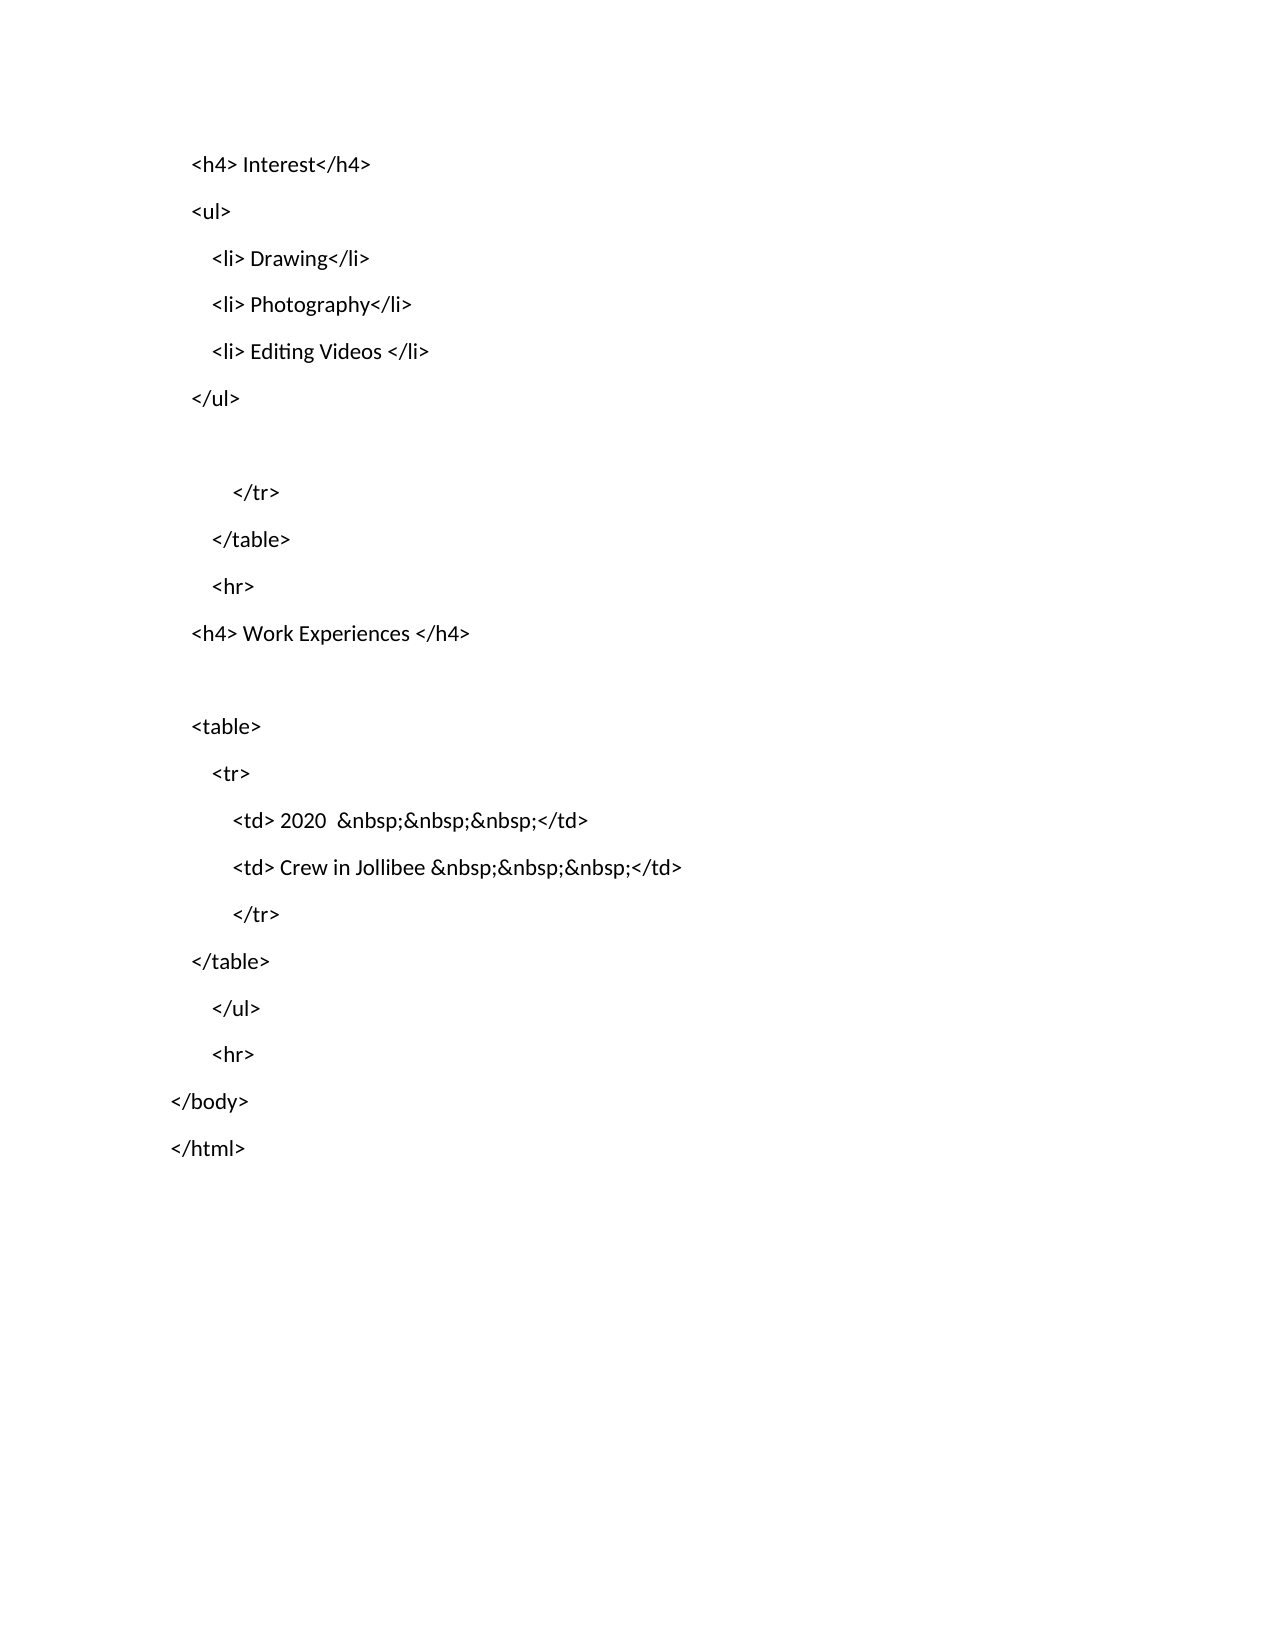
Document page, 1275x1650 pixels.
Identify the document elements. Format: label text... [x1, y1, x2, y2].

text <ul> [150, 197, 1125, 225]
text <hr> [150, 572, 1125, 600]
text <hr> [150, 1041, 1125, 1069]
text <table> [150, 712, 1125, 741]
text <li> Editing Videos </li> [150, 337, 1125, 366]
text <td> Crew in Jollibee &nbsp;&nbsp;&nbsp;</td> [150, 853, 1125, 881]
text <li> Photography</li> [150, 291, 1125, 319]
text </ul> [150, 994, 1125, 1022]
text </table> [150, 947, 1125, 975]
text </table> [150, 525, 1125, 553]
text </ul> [150, 384, 1125, 412]
text <h4> Work Experiences </h4> [150, 619, 1125, 647]
text <h4> Interest</h4> [150, 150, 1125, 178]
text <li> Drawing</li> [150, 244, 1125, 272]
text </body> [150, 1087, 1125, 1116]
text </tr> [150, 900, 1125, 928]
text <td> 2020 &nbsp;&nbsp;&nbsp;</td> [150, 806, 1125, 834]
text <tr> [150, 759, 1125, 787]
text </tr> [150, 478, 1125, 506]
text </html> [150, 1134, 1125, 1162]
